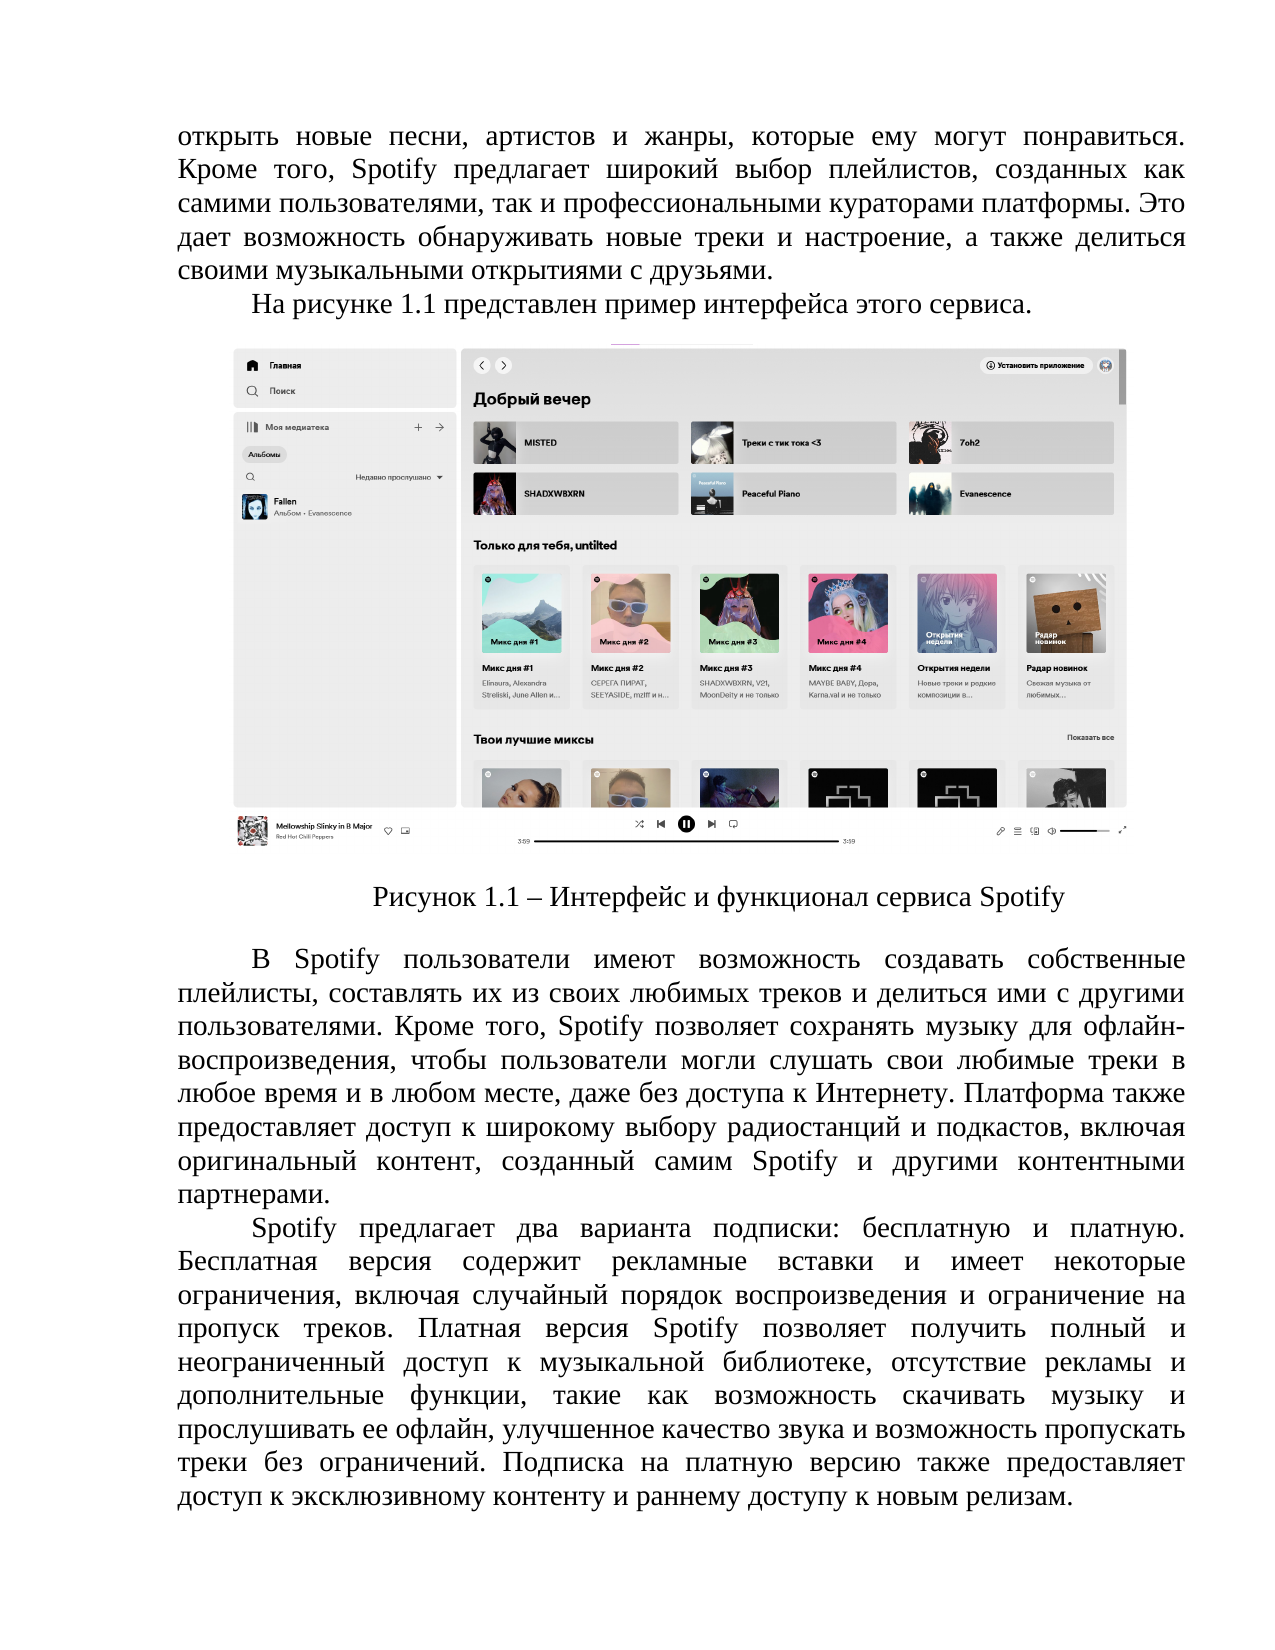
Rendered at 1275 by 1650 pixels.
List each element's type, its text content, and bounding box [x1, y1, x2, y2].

text Рисунок 1.1 – Интерфейс и функционал сервиса Spotify [177, 879, 1186, 912]
picture [229, 344, 1135, 854]
text Spotify предлагает два варианта подписки: бесплатную и платную. Бесплатная версия содержит рекламные вставки и имеет некоторые ограничения, включая случайный порядок воспроизведения и ограничение на пропуск треков. Платная версия Spotify позволяет получить полный и неограниченный доступ к музыкальной библиотеке, отсутствие рекламы и дополнительные функции, такие как возможность скачивать музыку и прослушивать ее офлайн, улучшенное качество звука и возможность пропускать треки без ограничений. Подписка на платную версию также предоставляет доступ к эксклюзивному контенту и раннему доступу к новым релизам. [177, 1210, 1186, 1512]
text На рисунке 1.1 представлен пример интерфейса этого сервиса. [177, 286, 1186, 319]
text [177, 118, 1186, 286]
text В Spotify пользователи имеют возможность создавать собственные плейлисты, составлять их из своих любимых треков и делиться ими с другими пользователями. Кроме того, Spotify позволяет сохранять музыку для офлайн-воспроизведения, чтобы пользователи могли слушать свои любимые треки в любое время и в любом месте, даже без доступа к Интернету. Платформа также предоставляет доступ к широкому выбору радиостанций и подкастов, включая оригинальный контент, созданный самим Spotify и другими контентными партнерами. [177, 941, 1186, 1210]
